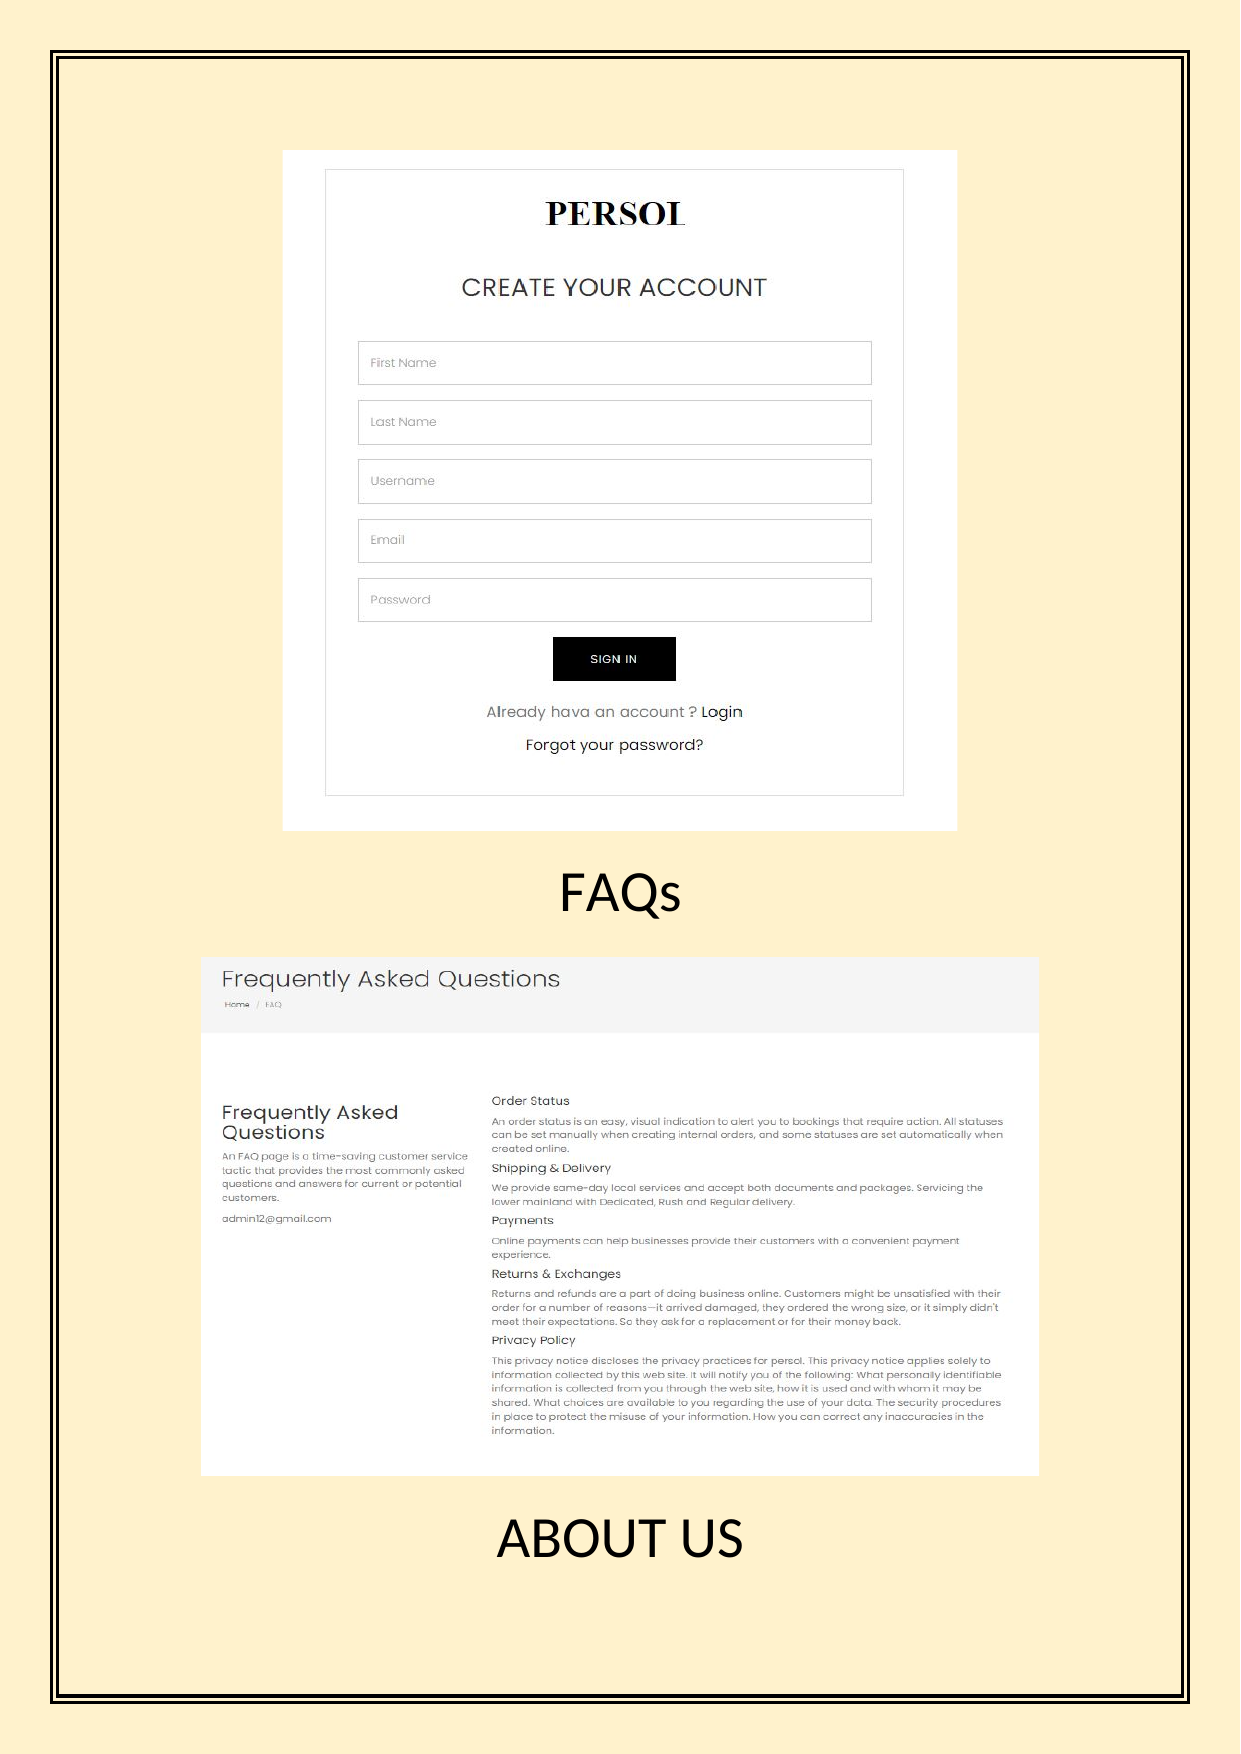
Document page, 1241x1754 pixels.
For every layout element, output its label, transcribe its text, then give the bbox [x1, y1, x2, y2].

text FAQs [150, 855, 1090, 926]
text ABOUT US [150, 1500, 1090, 1572]
picture [282, 150, 958, 831]
picture [201, 957, 1040, 1476]
